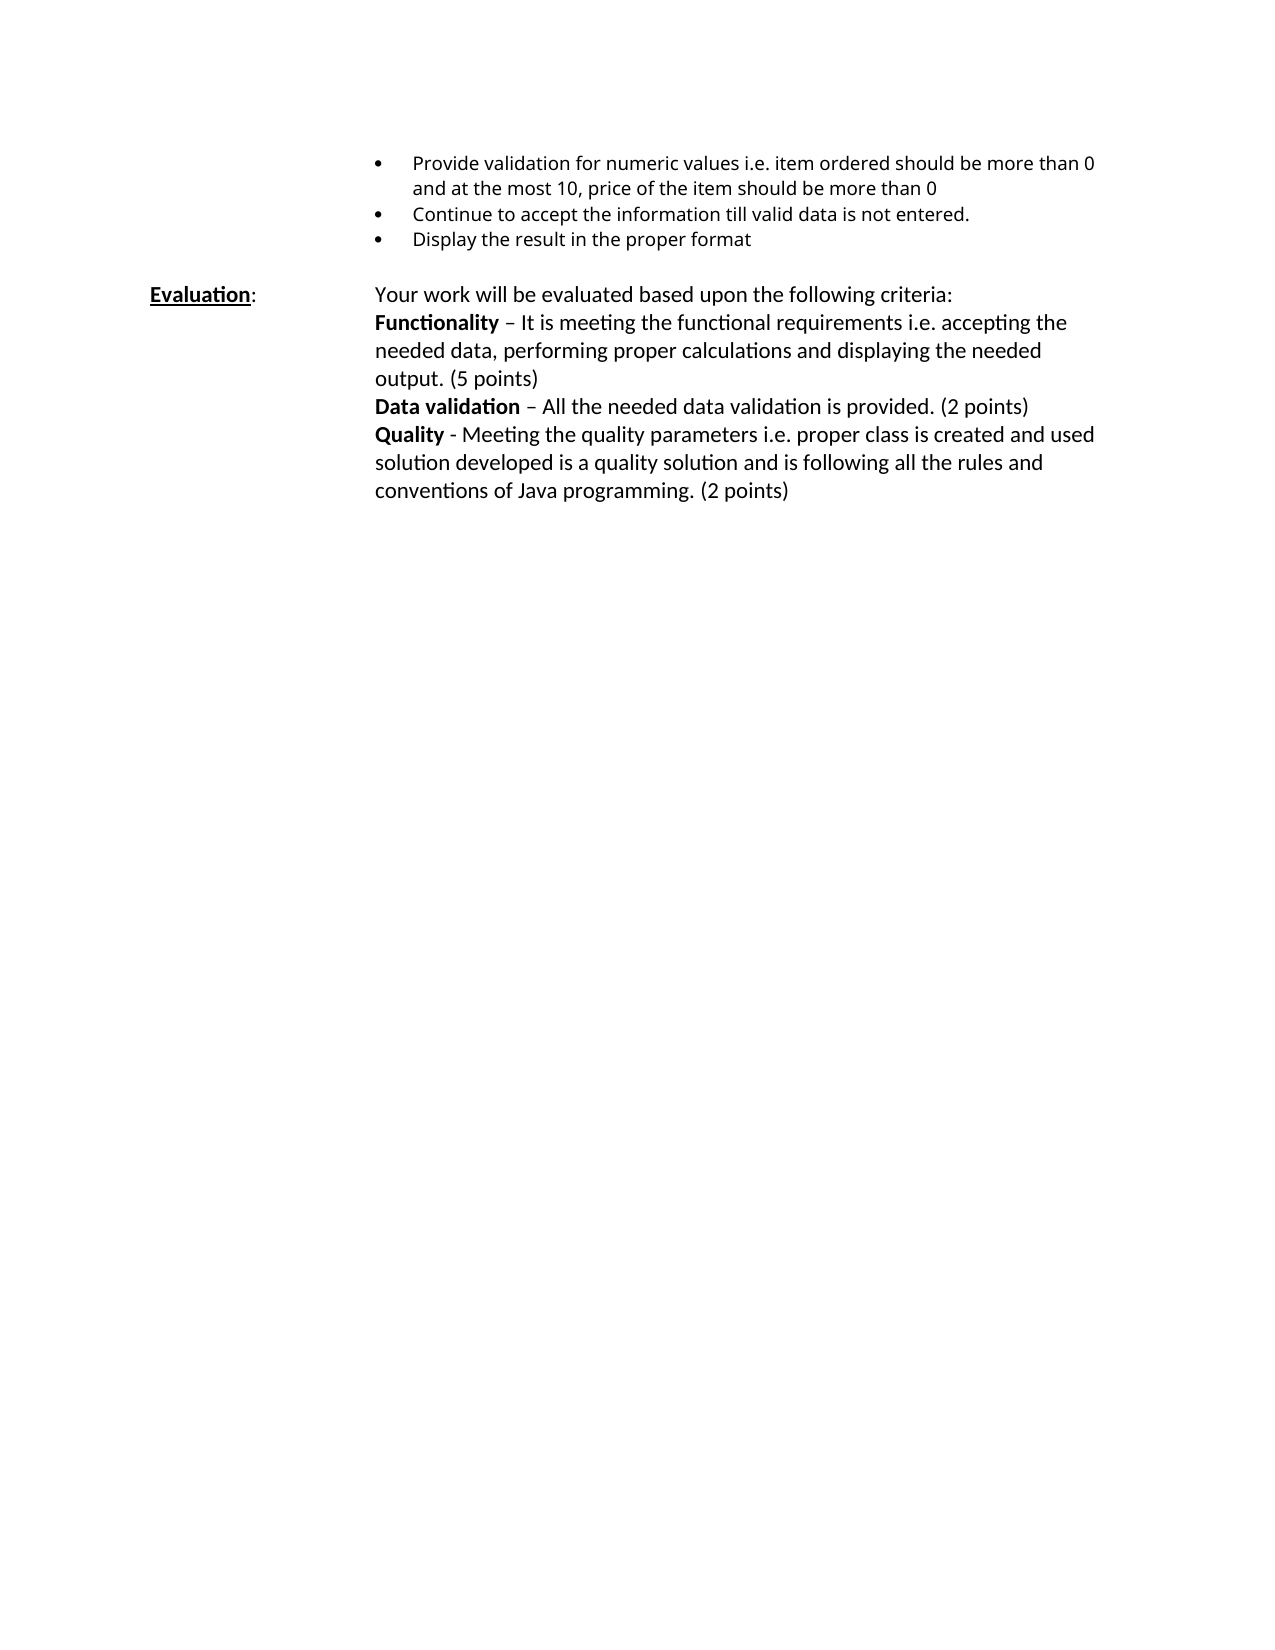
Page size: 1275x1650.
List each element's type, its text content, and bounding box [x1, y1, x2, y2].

text Quality - Meeting the quality parameters i.e. proper class is created and used solution developed is a quality solution and is following all the rules and conventions of Java programming. (2 points) [375, 420, 1125, 504]
text Data validation – All the needed data validation is provided. (2 points) [300, 392, 1125, 420]
text Evaluation: Your work will be evaluated based upon the following criteria: [150, 280, 1125, 308]
list Continue to accept the information till valid data is not entered. [375, 201, 1125, 227]
list Provide validation for numeric values i.e. item ordered should be more than 0 and at the most 10, price of the item should be more than 0 [375, 150, 1125, 201]
list Display the result in the proper format [375, 227, 1125, 252]
text Functionality – It is meeting the functional requirements i.e. accepting the needed data, performing proper calculations and displaying the needed output. (5 points) [375, 308, 1125, 392]
